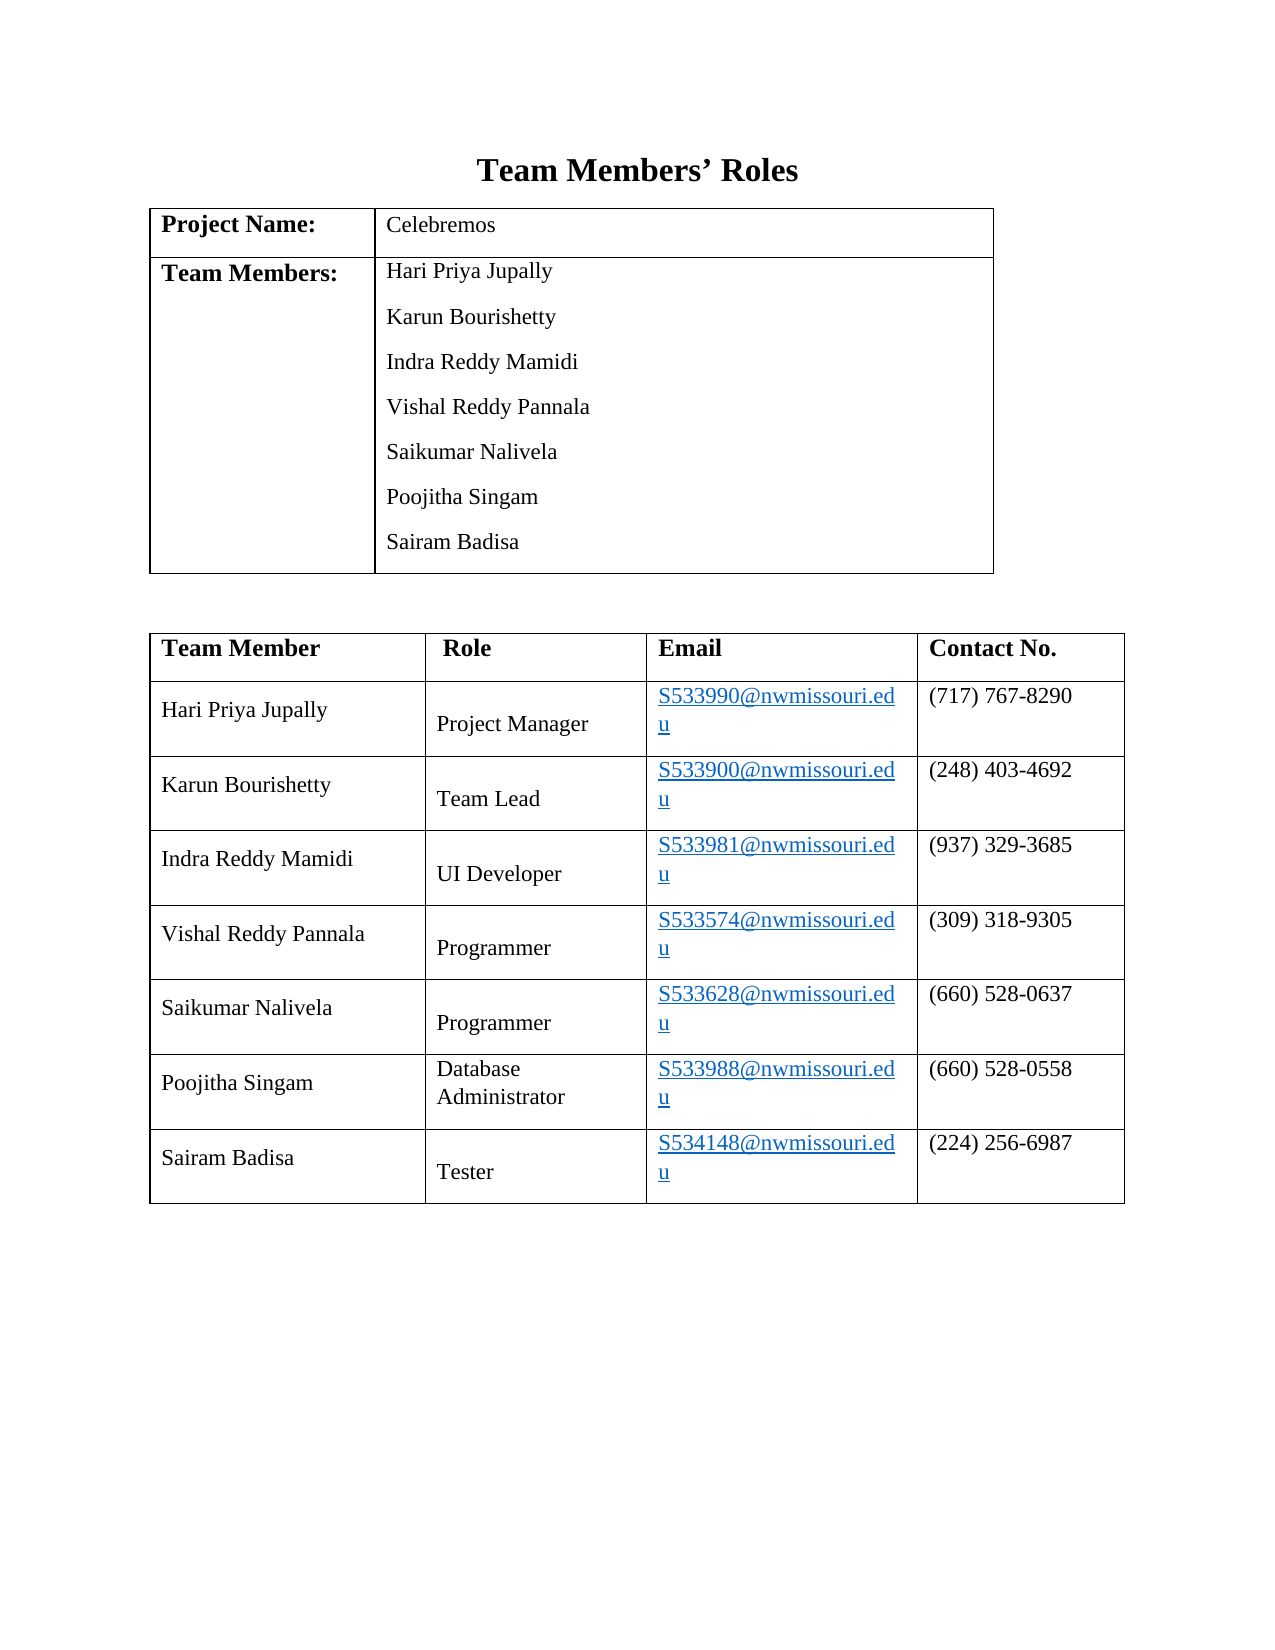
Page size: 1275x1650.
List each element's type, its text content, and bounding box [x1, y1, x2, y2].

table_cell S533574@nwmissouri.edu [647, 906, 917, 979]
table_cell (660) 528-0637 [918, 980, 1124, 1054]
table_cell Poojitha Singam [151, 1055, 425, 1128]
table_cell S534148@nwmissouri.edu [647, 1130, 917, 1203]
table_cell Sairam Badisa [151, 1130, 425, 1203]
table_header Team Member [151, 634, 425, 681]
table_cell S533981@nwmissouri.edu [647, 831, 917, 905]
table_cell Indra Reddy Mamidi [151, 831, 425, 905]
table_cell UI Developer [426, 831, 646, 905]
table_cell (224) 256-6987 [918, 1130, 1124, 1203]
table_cell S533988@nwmissouri.edu [647, 1055, 917, 1128]
table_cell S533900@nwmissouri.edu [647, 757, 917, 830]
table_cell Hari Priya Jupally [151, 682, 425, 756]
table_cell (937) 329-3685 [918, 831, 1124, 905]
table_header Email [647, 634, 917, 681]
table_cell (309) 318-9305 [918, 906, 1124, 979]
table_cell Programmer [426, 980, 646, 1054]
table_cell (717) 767-8290 [918, 682, 1124, 756]
table_cell Tester [426, 1130, 646, 1203]
table_cell Team Lead [426, 757, 646, 830]
text Team Members’ Roles [150, 150, 1125, 188]
table_cell Database Administrator [426, 1055, 646, 1128]
table_cell Project Manager [426, 682, 646, 756]
table_cell Hari Priya Jupally Karun Bourishetty Indra Reddy Mamidi Vishal Reddy Pannala Saikumar Nalivela Poojitha Singam Sairam Badisa [376, 258, 993, 573]
table_header Celebremos [376, 209, 993, 257]
table_header Project Name: [151, 209, 374, 257]
table_cell (660) 528-0558 [918, 1055, 1124, 1128]
table_cell (248) 403-4692 [918, 757, 1124, 830]
table_cell Team Members: [151, 258, 374, 573]
table_cell Programmer [426, 906, 646, 979]
table_cell Saikumar Nalivela [151, 980, 425, 1054]
table_cell S533990@nwmissouri.edu [647, 682, 917, 756]
table_header Role [426, 634, 646, 681]
table_cell Karun Bourishetty [151, 757, 425, 830]
table_cell S533628@nwmissouri.edu [647, 980, 917, 1054]
table_header Contact No. [918, 634, 1124, 681]
table_cell Vishal Reddy Pannala [151, 906, 425, 979]
